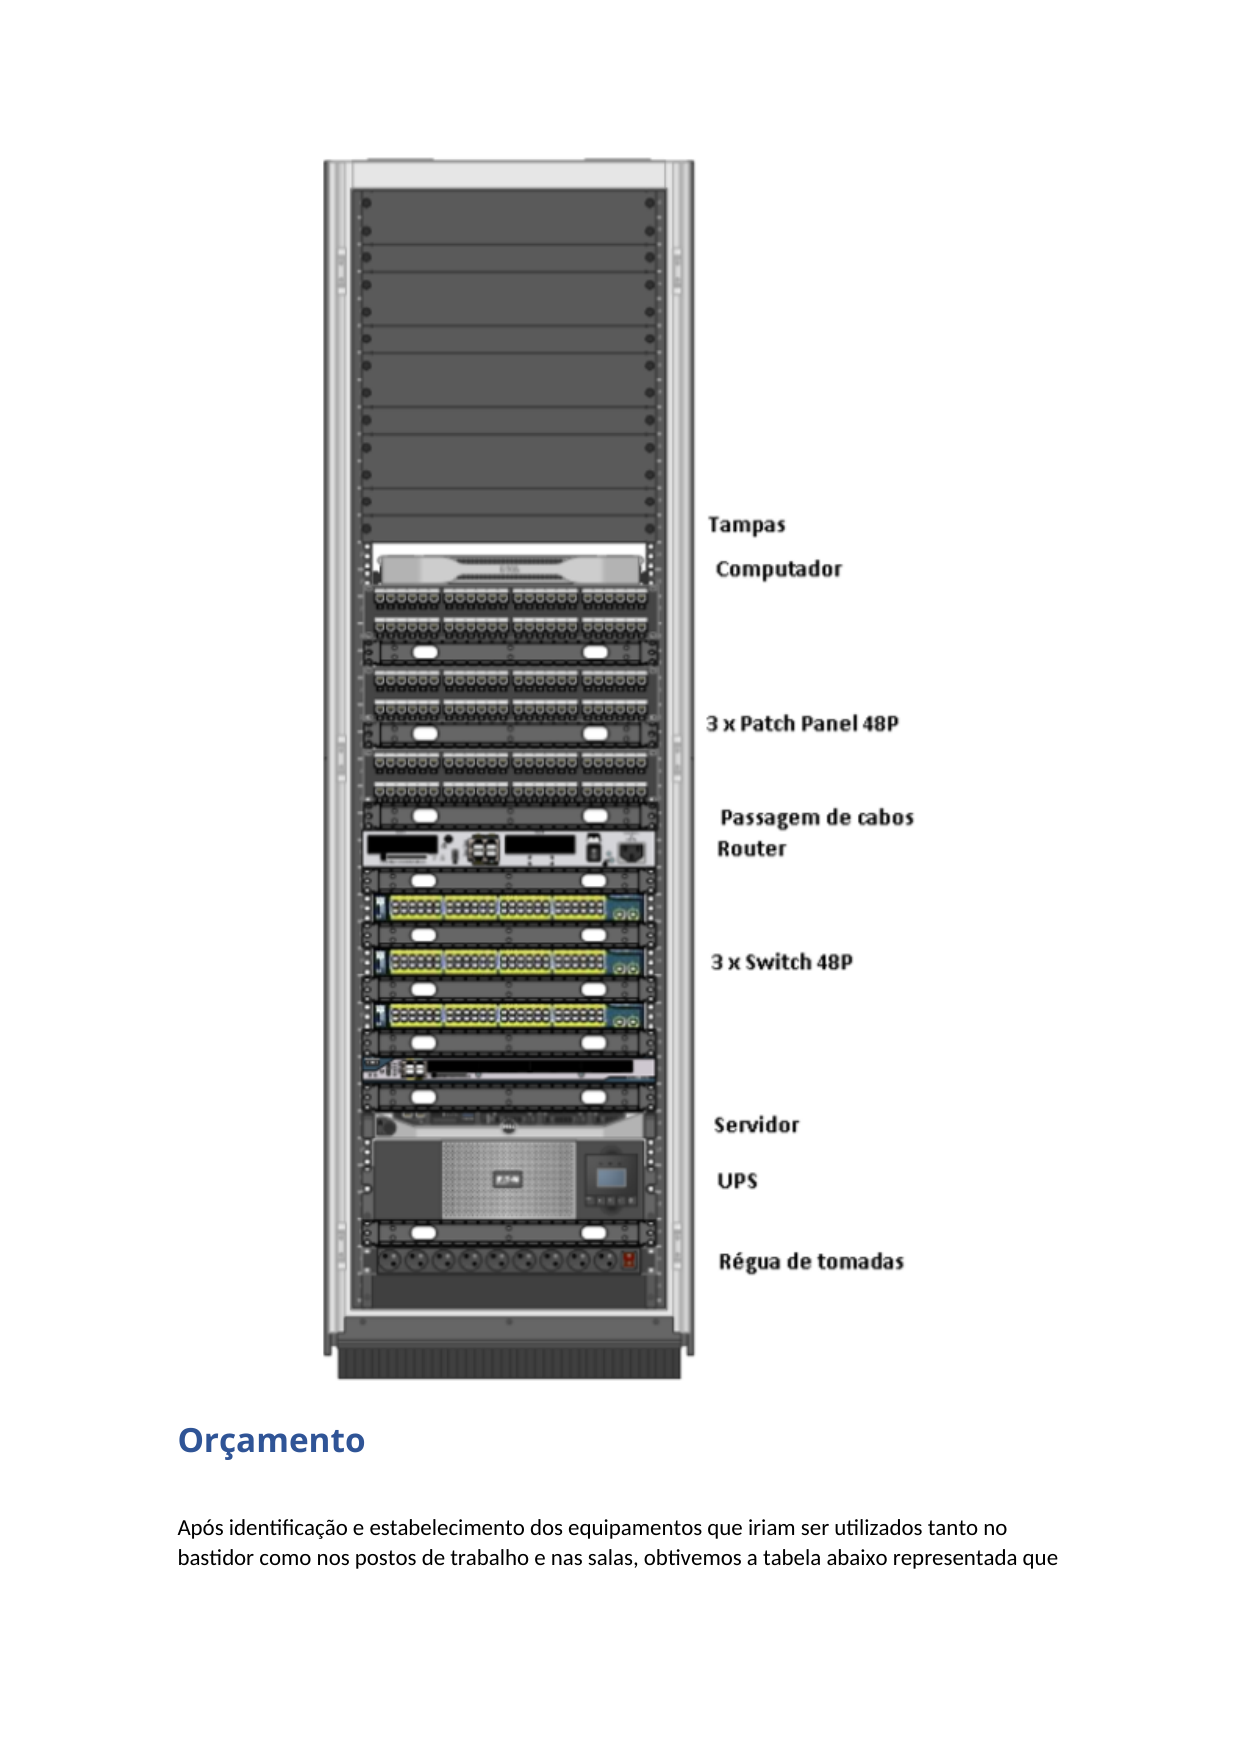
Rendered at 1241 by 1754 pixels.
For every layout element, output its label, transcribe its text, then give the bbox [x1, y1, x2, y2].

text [177, 1513, 1063, 1571]
picture [308, 147, 932, 1390]
subtitle Orçamento [177, 1417, 1063, 1462]
